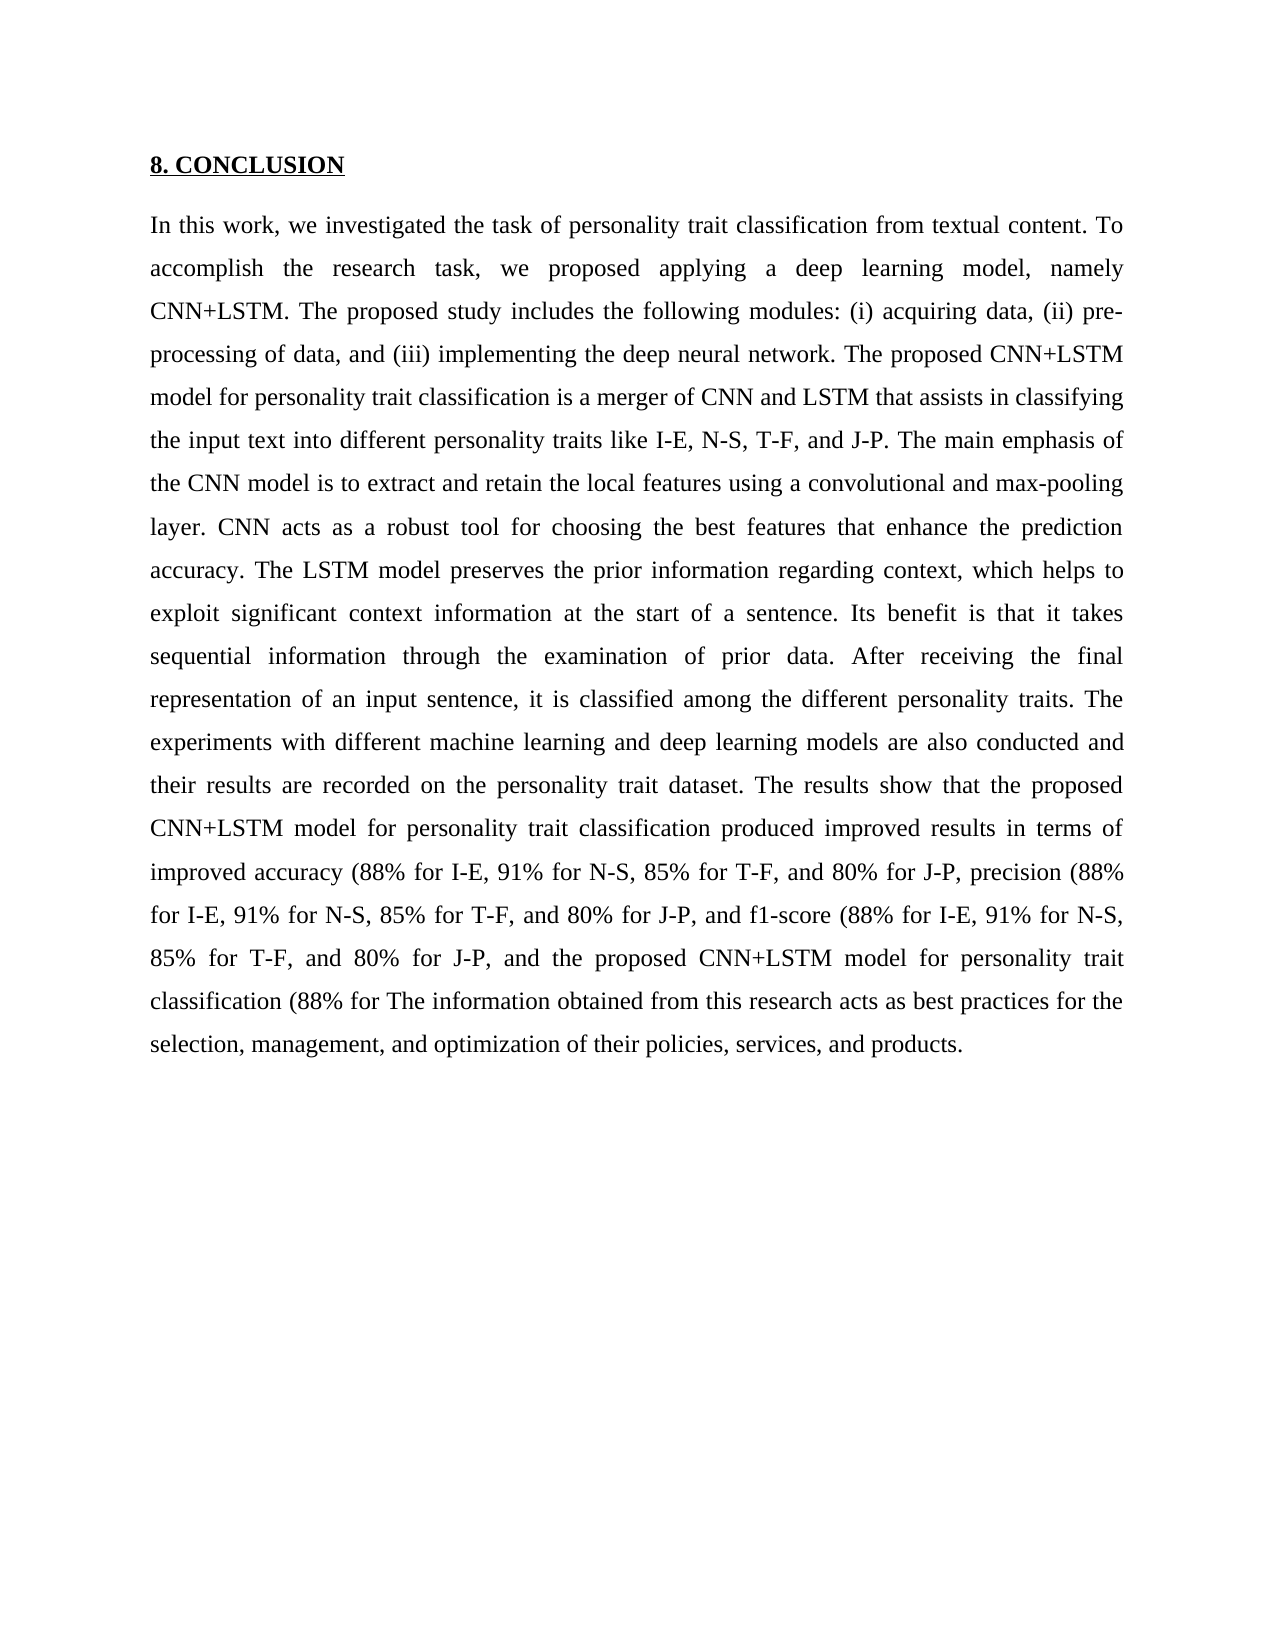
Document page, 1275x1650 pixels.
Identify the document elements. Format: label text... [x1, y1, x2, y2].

text In this work, we investigated the task of personality trait classification from textual content. To accomplish the research task, we proposed applying a deep learning model, namely CNN+LSTM. The proposed study includes the following modules: (i) acquiring data, (ii) pre-processing of data, and (iii) implementing the deep neural network. The proposed CNN+LSTM model for personality trait classification is a merger of CNN and LSTM that assists in classifying the input text into different personality traits like I-E, N-S, T-F, and J-P. The main emphasis of the CNN model is to extract and retain the local features using a convolutional and max-pooling layer. CNN acts as a robust tool for choosing the best features that enhance the prediction accuracy. The LSTM model preserves the prior information regarding context, which helps to exploit significant context information at the start of a sentence. Its benefit is that it takes sequential information through the examination of prior data. After receiving the final representation of an input sentence, it is classified among the different personality traits. The experiments with different machine learning and deep learning models are also conducted and their results are recorded on the personality trait dataset. The results show that the proposed CNN+LSTM model for personality trait classification produced improved results in terms of improved accuracy (88% for I-E, 91% for N-S, 85% for T-F, and 80% for J-P, precision (88% for I-E, 91% for N-S, 85% for T-F, and 80% for J-P, and f1-score (88% for I-E, 91% for N-S, 85% for T-F, and 80% for J-P, and the proposed CNN+LSTM model for personality trait classification (88% for The information obtained from this research acts as best practices for the selection, management, and optimization of their policies, services, and products. [150, 210, 1125, 1058]
text 8. CONCLUSION [150, 150, 1125, 179]
